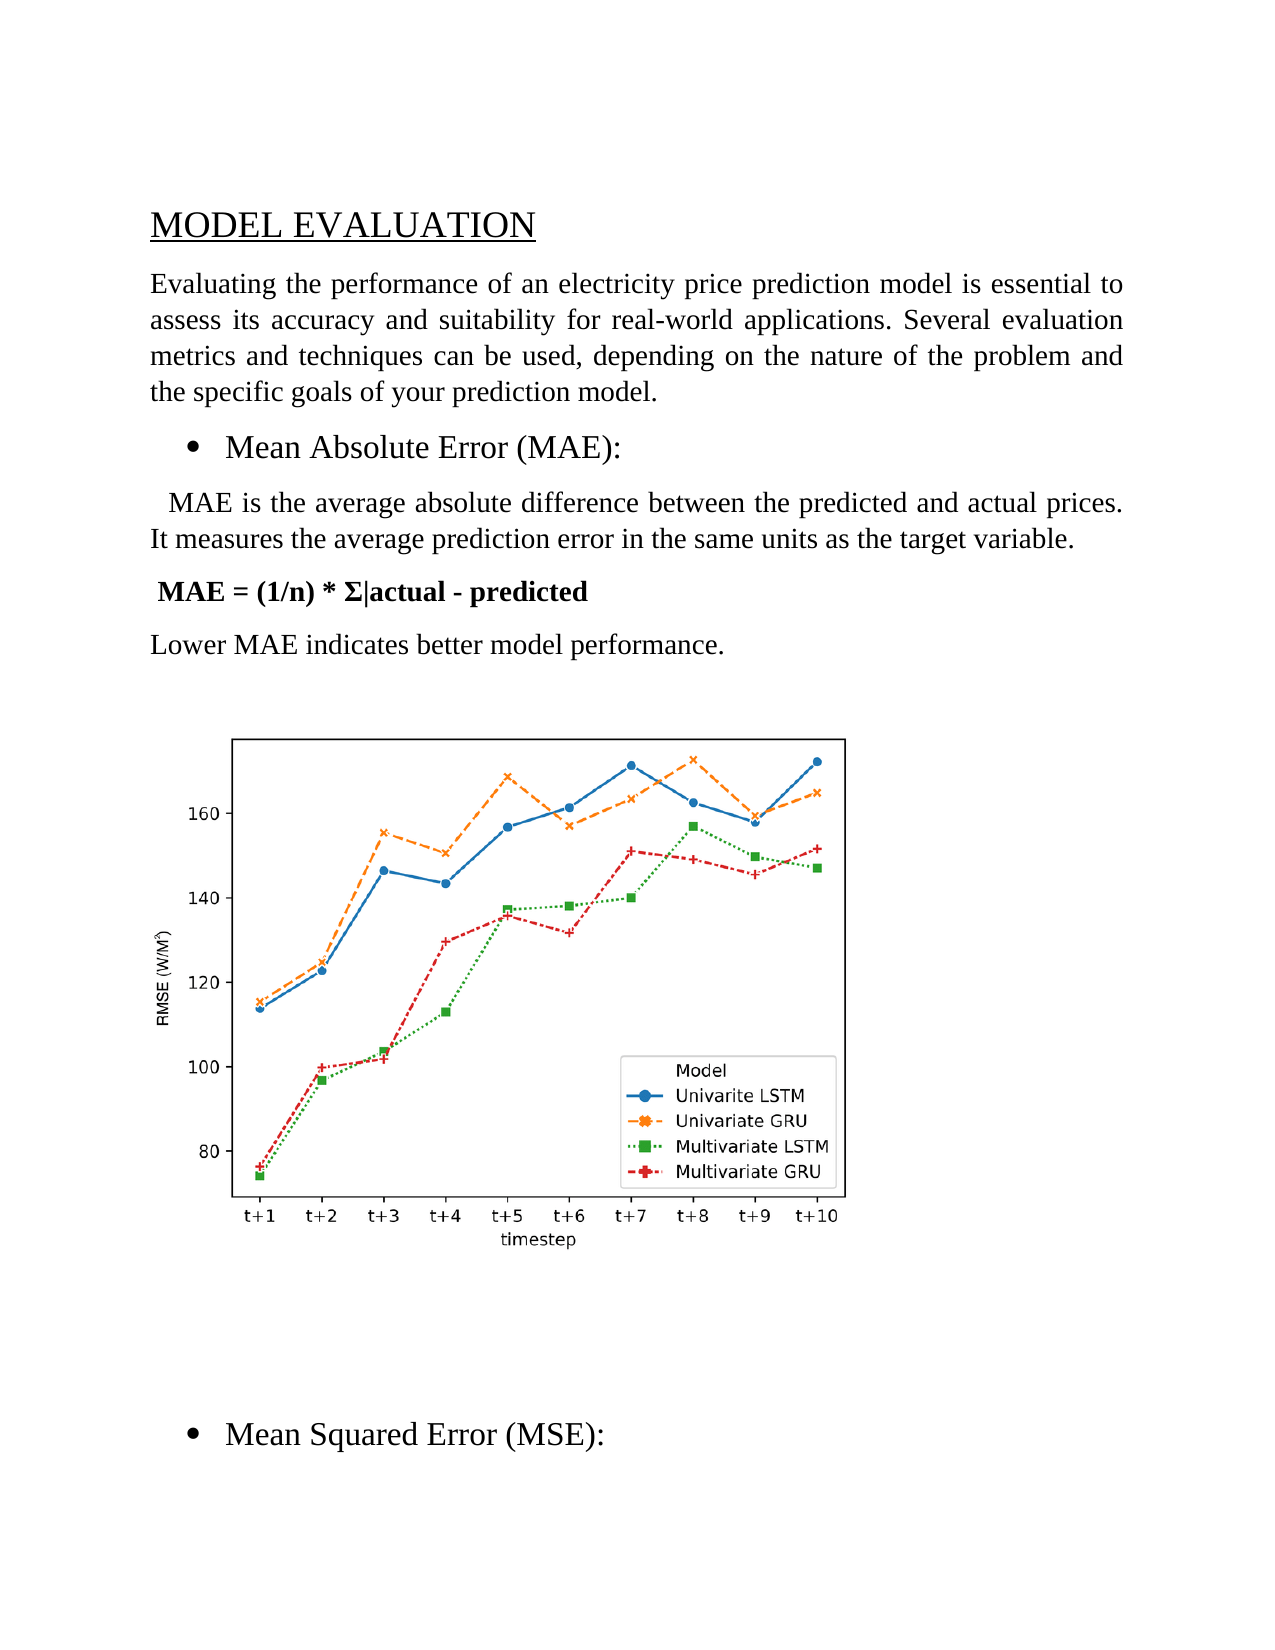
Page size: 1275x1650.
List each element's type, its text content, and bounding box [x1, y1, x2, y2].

list Mean Absolute Error (MAE): [187, 427, 1125, 466]
text Lower MAE indicates better model performance. [150, 627, 1125, 661]
text MODEL EVALUATION [150, 203, 1125, 246]
text MAE = (1/n) * Σ|actual - predicted [150, 574, 1125, 608]
list Mean Squared Error (MSE): [187, 1414, 1125, 1452]
text MAE is the average absolute difference between the predicted and actual prices. It measures the average prediction error in the same units as the target variable. [150, 485, 1125, 555]
text Evaluating the performance of an electricity price prediction model is essential to assess its accuracy and suitability for real-world applications. Several evaluation metrics and techniques can be used, depending on the nature of the problem and the specific goals of your prediction model. [150, 266, 1125, 408]
